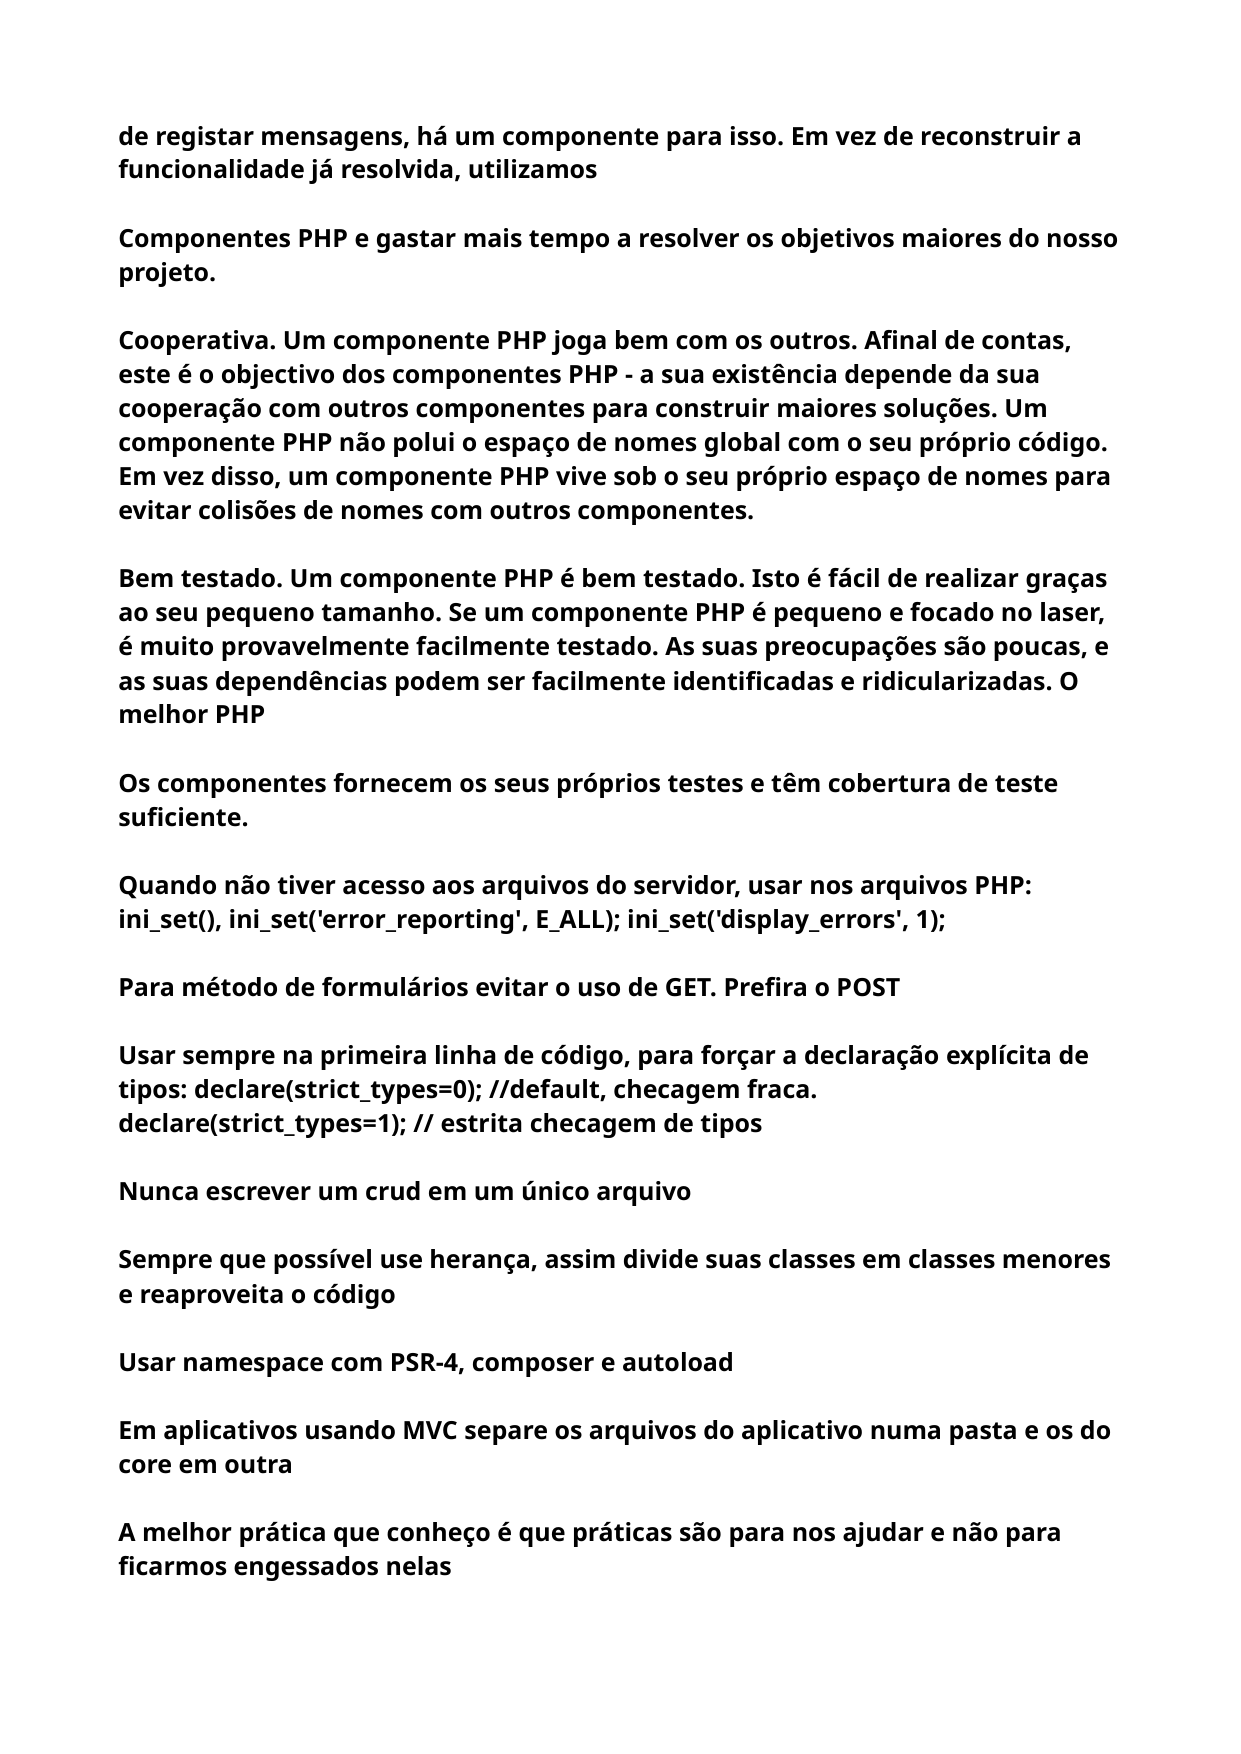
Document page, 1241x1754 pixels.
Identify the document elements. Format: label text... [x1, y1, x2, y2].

text Quando não tiver acesso aos arquivos do servidor, usar nos arquivos PHP: ini_set(), ini_set('error_reporting', E_ALL); ini_set('display_errors', 1); [118, 867, 1122, 936]
text Bem testado. Um componente PHP é bem testado. Isto é fácil de realizar graças ao seu pequeno tamanho. Se um componente PHP é pequeno e focado no laser, é muito provavelmente facilmente testado. As suas preocupações são poucas, e as suas dependências podem ser facilmente identificadas e ridicularizadas. O melhor PHP [118, 561, 1122, 731]
text Sempre que possível use herança, assim divide suas classes em classes menores e reaproveita o código [118, 1242, 1122, 1310]
text Nunca escrever um crud em um único arquivo [118, 1174, 1122, 1208]
text A melhor prática que conheço é que práticas são para nos ajudar e não para ficarmos engessados nelas [118, 1515, 1122, 1583]
text Em aplicativos usando MVC separe os arquivos do aplicativo numa pasta e os do core em outra [118, 1412, 1122, 1481]
text Os componentes fornecem os seus próprios testes e têm cobertura de teste suficiente. [118, 765, 1122, 833]
text Para método de formulários evitar o uso de GET. Prefira o POST [118, 970, 1122, 1004]
text Usar namespace com PSR-4, composer e autoload [118, 1344, 1122, 1378]
text Componentes PHP e gastar mais tempo a resolver os objetivos maiores do nosso projeto. [118, 220, 1122, 288]
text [118, 118, 1122, 186]
text Cooperativa. Um componente PHP joga bem com os outros. Afinal de contas, este é o objectivo dos componentes PHP - a sua existência depende da sua cooperação com outros componentes para construir maiores soluções. Um componente PHP não polui o espaço de nomes global com o seu próprio código. Em vez disso, um componente PHP vive sob o seu próprio espaço de nomes para evitar colisões de nomes com outros componentes. [118, 322, 1122, 527]
text Usar sempre na primeira linha de código, para forçar a declaração explícita de tipos: declare(strict_types=0); //default, checagem fraca. declare(strict_types=1); // estrita checagem de tipos [118, 1038, 1122, 1140]
